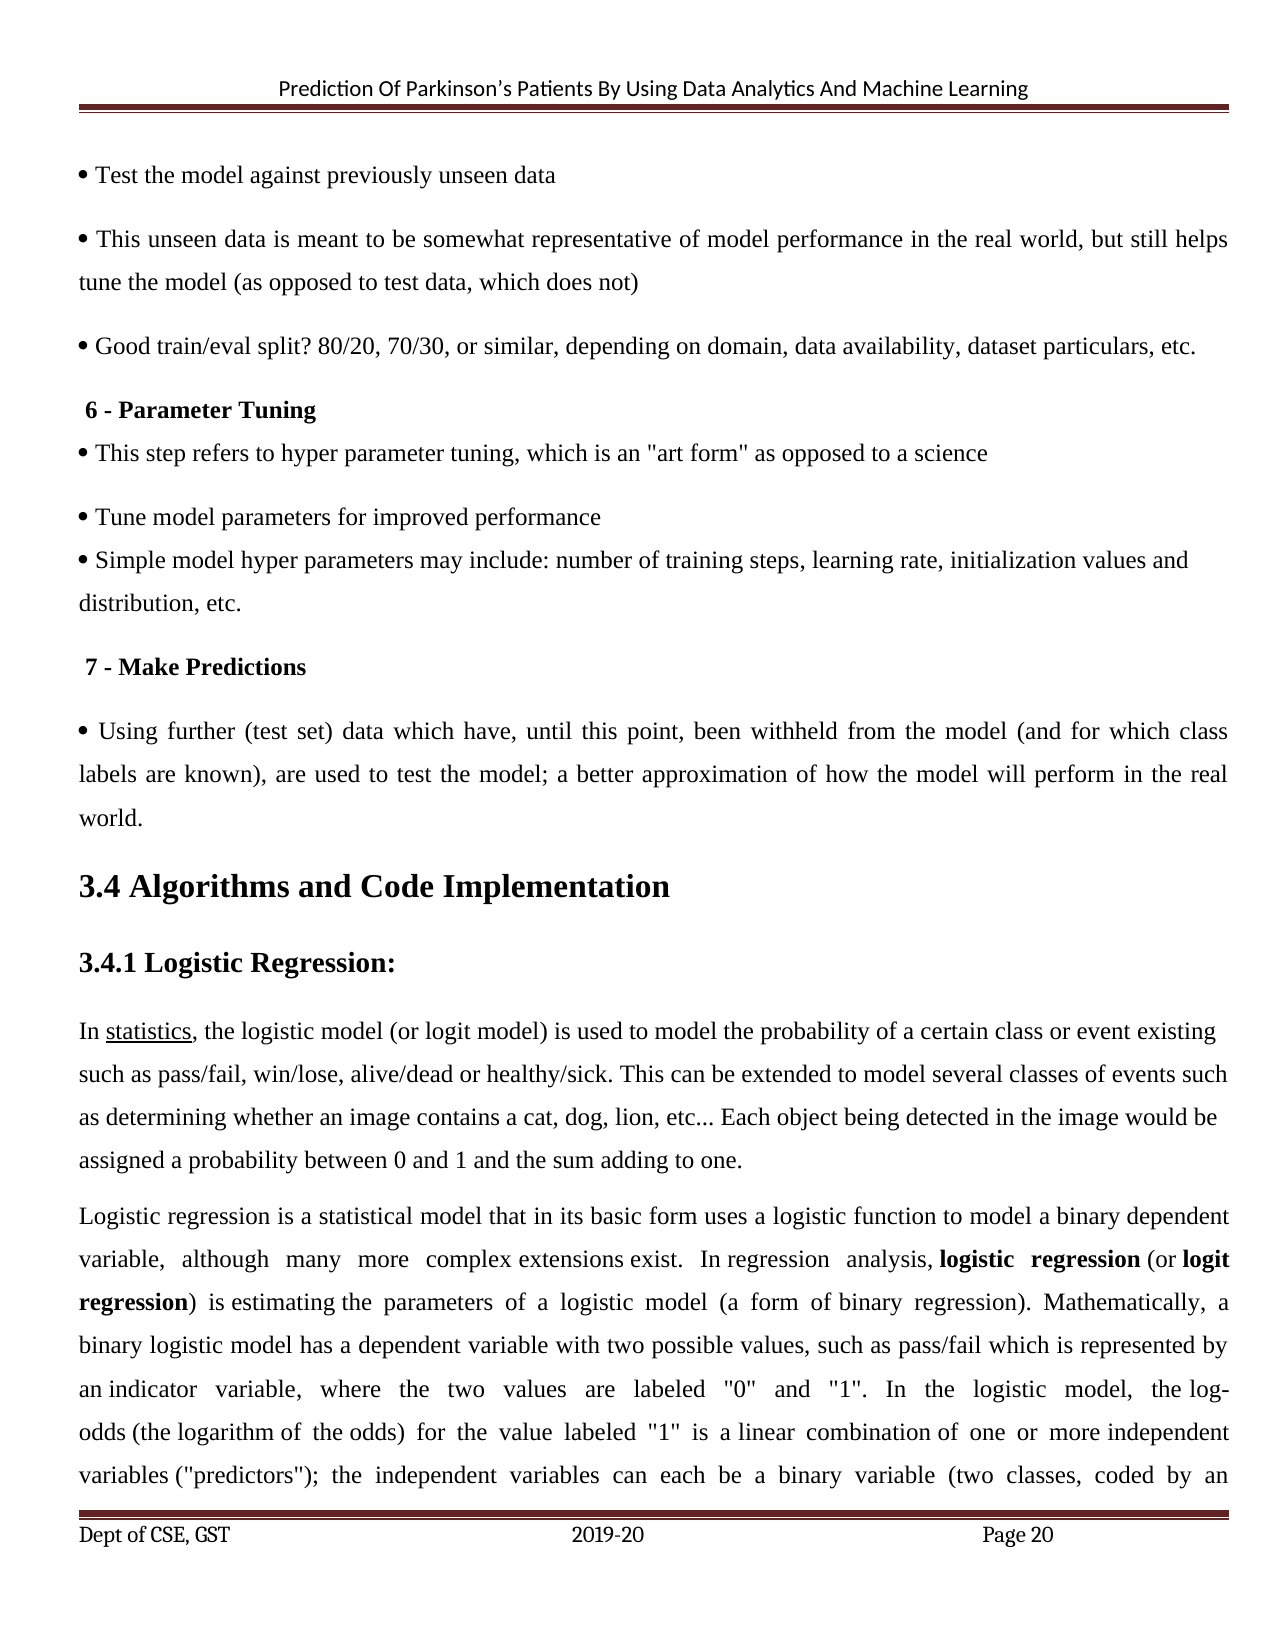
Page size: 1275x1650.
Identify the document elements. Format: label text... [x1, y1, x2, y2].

text 7 - Make Predictions [78, 652, 1229, 681]
text This unseen data is meant to be somewhat representative of model performance in the real world, but still helps tune the model (as opposed to test data, which does not) [78, 224, 1229, 296]
text Tune model parameters for improved performance Simple model hyper parameters may include: number of training steps, learning rate, initialization values and distribution, etc. [78, 502, 1229, 617]
text In statistics, the logistic model (or logit model) is used to model the probability of a certain class or event existing such as pass/fail, win/lose, alive/dead or healthy/sick. This can be extended to model several classes of events such as determining whether an image contains a cat, dog, lion, etc... Each object being detected in the image would be assigned a probability between 0 and 1 and the sum adding to one. [78, 1016, 1229, 1174]
text Good train/eval split? 80/20, 70/30, or similar, depending on domain, data availability, dataset particulars, etc. [78, 331, 1229, 360]
text Test the model against previously unseen data [78, 160, 1229, 189]
text Using further (test set) data which have, until this point, been withheld from the model (and for which class labels are known), are used to test the model; a better approximation of how the model will perform in the real world. [78, 716, 1229, 831]
text 3.4 Algorithms and Code Implementation [78, 867, 1229, 905]
text 6 - Parameter Tuning This step refers to hyper parameter tuning, which is an "art form" as opposed to a science [78, 395, 1229, 467]
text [78, 1201, 1229, 1489]
text 3.4.1 Logistic Regression: [78, 945, 1229, 978]
